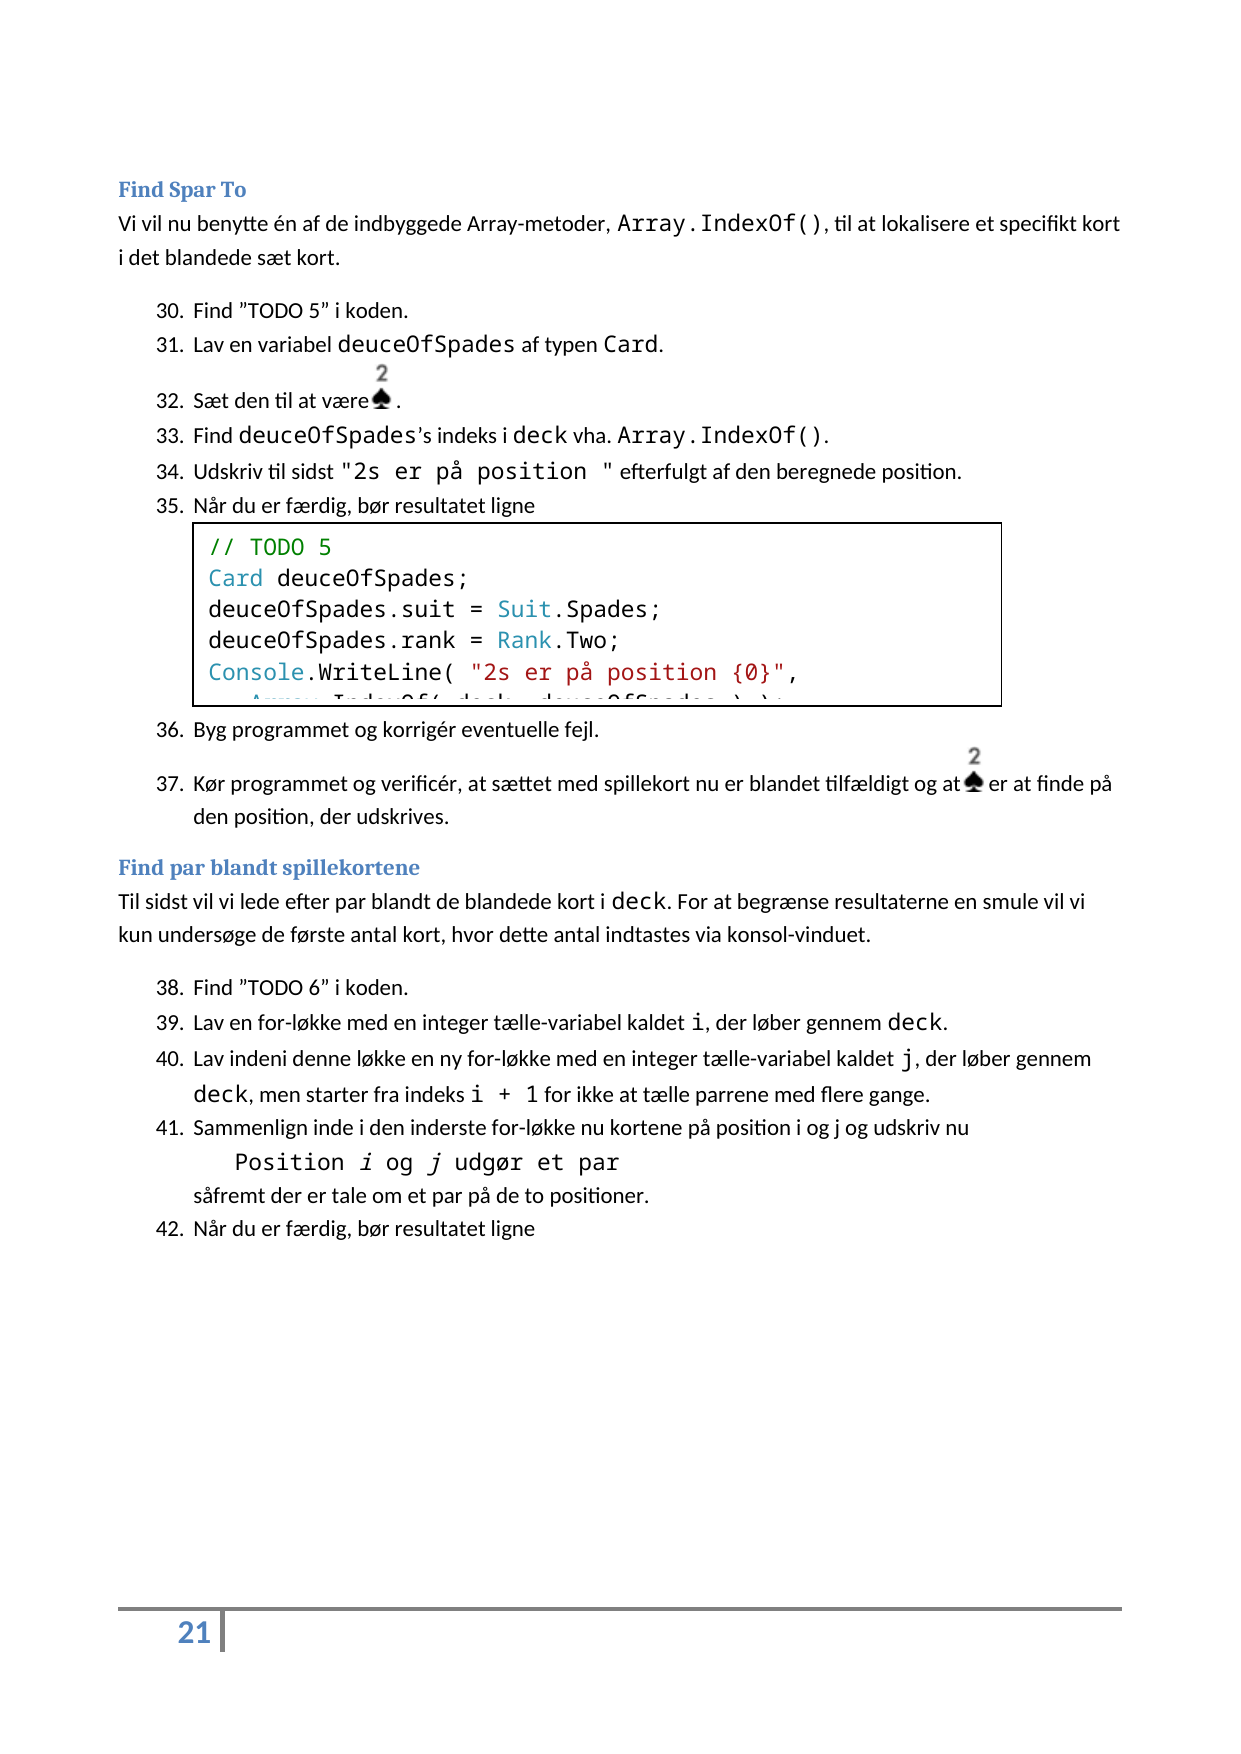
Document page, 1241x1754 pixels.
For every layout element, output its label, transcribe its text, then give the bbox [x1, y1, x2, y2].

list Kør programmet og verificér, at sættet med spillekort nu er blandet tilfældigt og ater at finde på den position, der udskrives. [156, 747, 1122, 830]
list Når du er færdig, bør resultatet ligne [156, 491, 1122, 519]
picture [962, 746, 989, 792]
subtitle Find Spar To [118, 177, 1122, 203]
list Find ”TODO 6” i koden. [156, 973, 1122, 1001]
picture [369, 363, 396, 409]
list Sammenlign inde i den inderste for-løkke nu kortene på position i og j og udskriv nu Position i og j udgør et par såfremt der er tale om et par på de to positioner. [156, 1113, 1122, 1209]
list Når du er færdig, bør resultatet ligne [156, 1214, 1122, 1242]
list Find deuceOfSpades’s indeks i deck vha. Array.IndexOf(). [156, 419, 1122, 450]
list Byg programmet og korrigér eventuelle fejl. [156, 715, 1122, 743]
list Find ”TODO 5” i koden. [156, 296, 1122, 324]
list Sæt den til at være. [156, 364, 1122, 415]
list Lav indeni denne løkke en ny for-løkke med en integer tælle-variabel kaldet j, der løber gennem deck, men starter fra indeks i + 1 for ikke at tælle parrene med flere gange. [156, 1042, 1122, 1109]
list Udskriv til sidst "2s er på position " efterfulgt af den beregnede position. [156, 455, 1122, 486]
list Lav en variabel deuceOfSpades af typen Card. [156, 328, 1122, 359]
list Lav en for-løkke med en integer tælle-variabel kaldet i, der løber gennem deck. [156, 1006, 1122, 1037]
text Til sidst vil vi lede efter par blandt de blandede kort i deck. For at begrænse resultaterne en smule vil vi kun undersøge de første antal kort, hvor dette antal indtastes via konsol-vinduet. [118, 885, 1122, 948]
subtitle Find par blandt spillekortene [118, 855, 1122, 881]
text Vi vil nu benytte én af de indbyggede Array-metoder, Array.IndexOf(), til at lokalisere et specifikt kort i det blandede sæt kort. [118, 207, 1122, 271]
